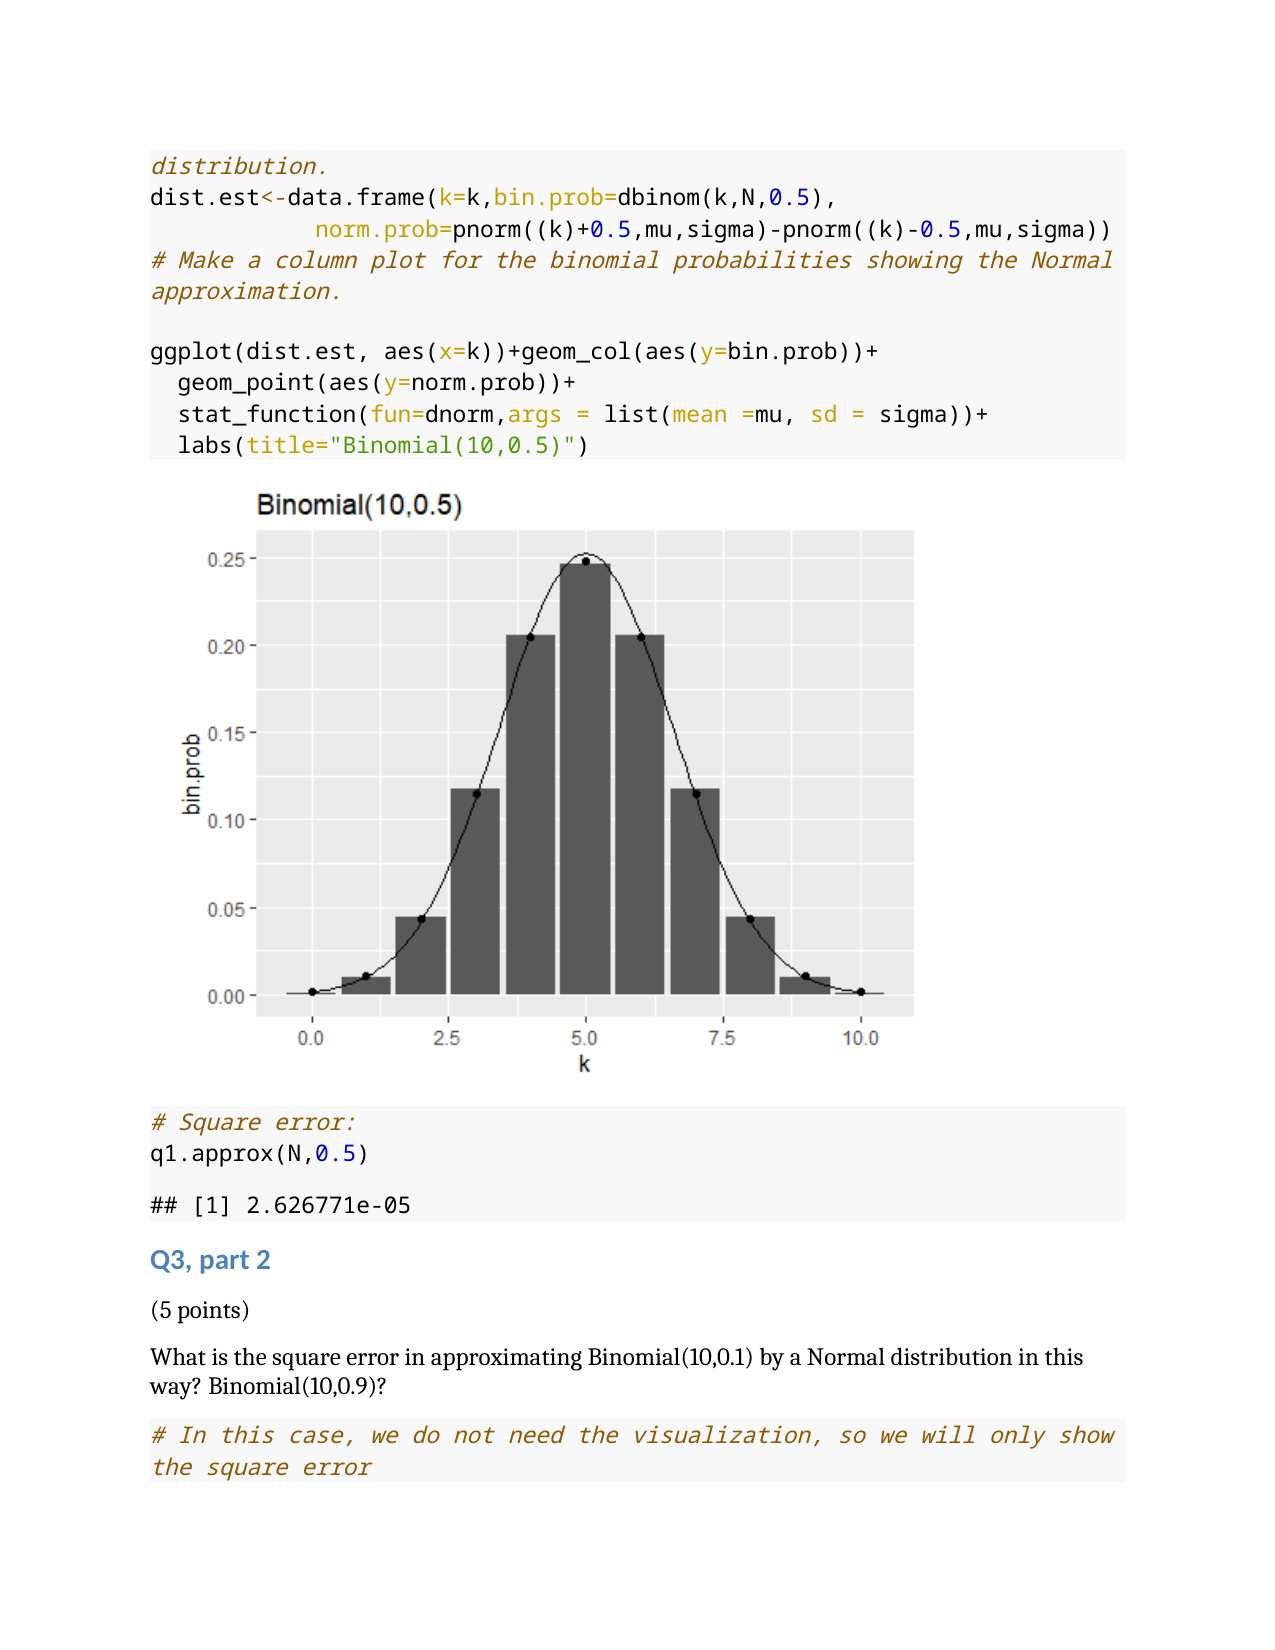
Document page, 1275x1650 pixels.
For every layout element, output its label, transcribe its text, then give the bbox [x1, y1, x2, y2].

picture [168, 480, 927, 1088]
text What is the square error in approximating Binomial(10,0.1) by a Normal distribution in this way? Binomial(10,0.9)? [150, 1343, 1125, 1401]
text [150, 150, 1125, 460]
subtitle Q3, part 2 [150, 1241, 1125, 1277]
text (5 points) [150, 1296, 1125, 1324]
text ## [1] 2.626771e-05 [150, 1189, 1125, 1221]
text # Square error: q1.approx(N,0.5) [356, 1106, 1125, 1168]
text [150, 1419, 1125, 1482]
